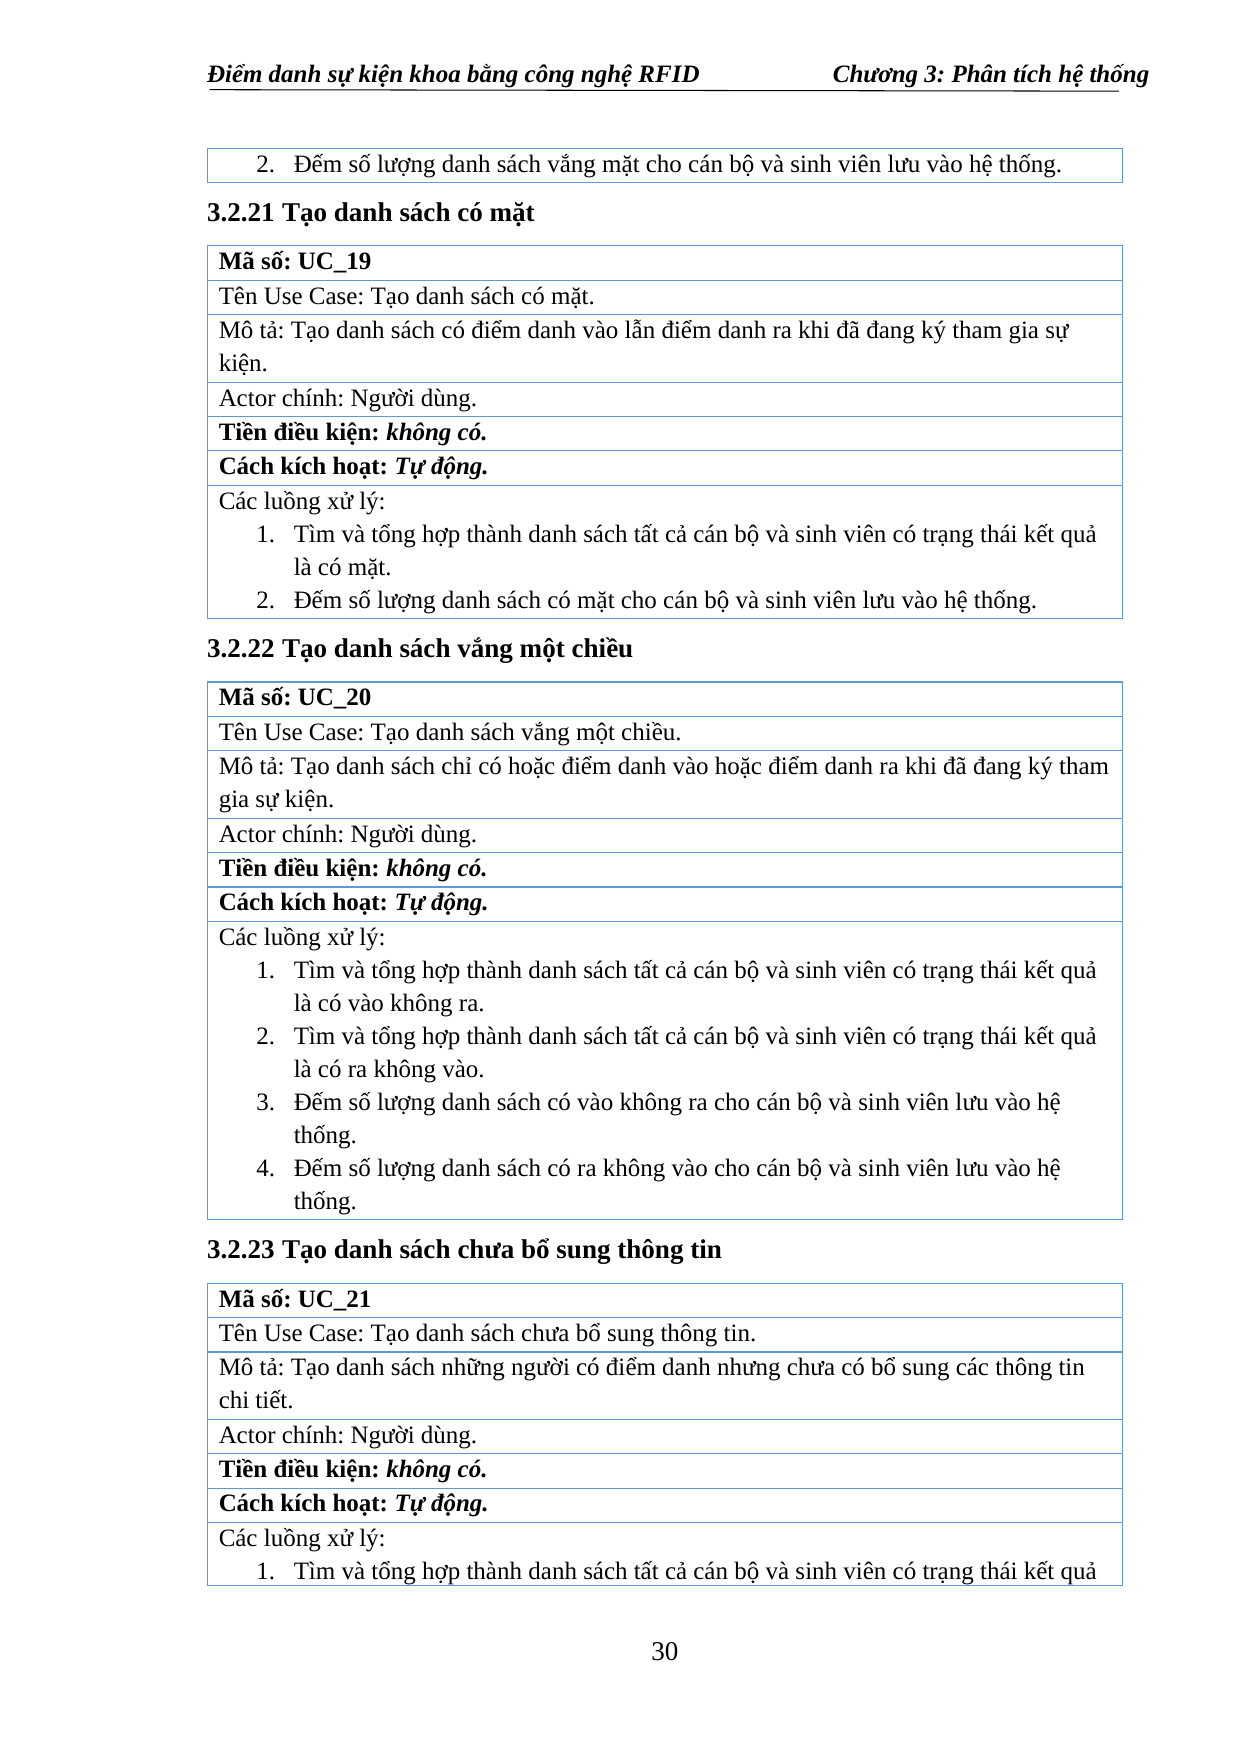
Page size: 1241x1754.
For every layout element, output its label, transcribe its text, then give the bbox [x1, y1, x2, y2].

text Tạo danh sách chưa bổ sung thông tin [207, 1233, 1122, 1264]
text Tạo danh sách vắng một chiều [207, 632, 1122, 663]
text Tạo danh sách có mặt [207, 196, 1122, 227]
table_cell Cách kích hoạt: Tự động. [208, 451, 1122, 485]
table_cell Tiền điều kiện: không có. [208, 853, 1122, 886]
table_cell Tên Use Case: Tạo danh sách chưa bổ sung thông tin. [208, 1318, 1122, 1351]
table_cell Actor chính: Người dùng. [208, 383, 1122, 416]
table_header Mã số: UC_21 [208, 1284, 1122, 1317]
table_header Mã số: UC_19 [208, 246, 1122, 280]
table_cell Tên Use Case: Tạo danh sách có mặt. [208, 281, 1122, 314]
table_cell Cách kích hoạt: Tự động. [208, 1489, 1122, 1522]
table_header Mã số: UC_20 [208, 683, 1122, 716]
table_cell Tiền điều kiện: không có. [208, 417, 1122, 450]
table_cell Các luồng xử lý: Tìm và tổng hợp thành danh sách tất cả cán bộ và sinh viên có trạng thái kết quả là có mặt. Đếm số lượng danh sách có mặt cho cán bộ và sinh viên lưu vào hệ thống. [208, 486, 1122, 618]
table_cell Actor chính: Người dùng. [208, 1420, 1122, 1453]
table_cell Tên Use Case: Tạo danh sách vắng một chiều. [208, 717, 1122, 750]
table_cell Mô tả: Tạo danh sách chỉ có hoặc điểm danh vào hoặc điểm danh ra khi đã đang ký tham gia sự kiện. [208, 751, 1122, 818]
table_cell Cách kích hoạt: Tự động. [208, 888, 1122, 921]
table_cell Actor chính: Người dùng. [208, 819, 1122, 852]
table_cell Tiền điều kiện: không có. [208, 1454, 1122, 1487]
table_cell Các luồng xử lý: Tìm và tổng hợp thành danh sách tất cả cán bộ và sinh viên có trạng thái kết quả là có vào không ra. Tìm và tổng hợp thành danh sách tất cả cán bộ và sinh viên có trạng thái kết quả là có ra không vào. Đếm số lượng danh sách có vào không ra cho cán bộ và sinh viên lưu vào hệ thống. Đếm số lượng danh sách có ra không vào cho cán bộ và sinh viên lưu vào hệ thống. [208, 922, 1122, 1219]
table_cell Mô tả: Tạo danh sách có điểm danh vào lẫn điểm danh ra khi đã đang ký tham gia sự kiện. [208, 315, 1122, 382]
table_cell Mô tả: Tạo danh sách những người có điểm danh nhưng chưa có bổ sung các thông tin chi tiết. [208, 1353, 1122, 1419]
